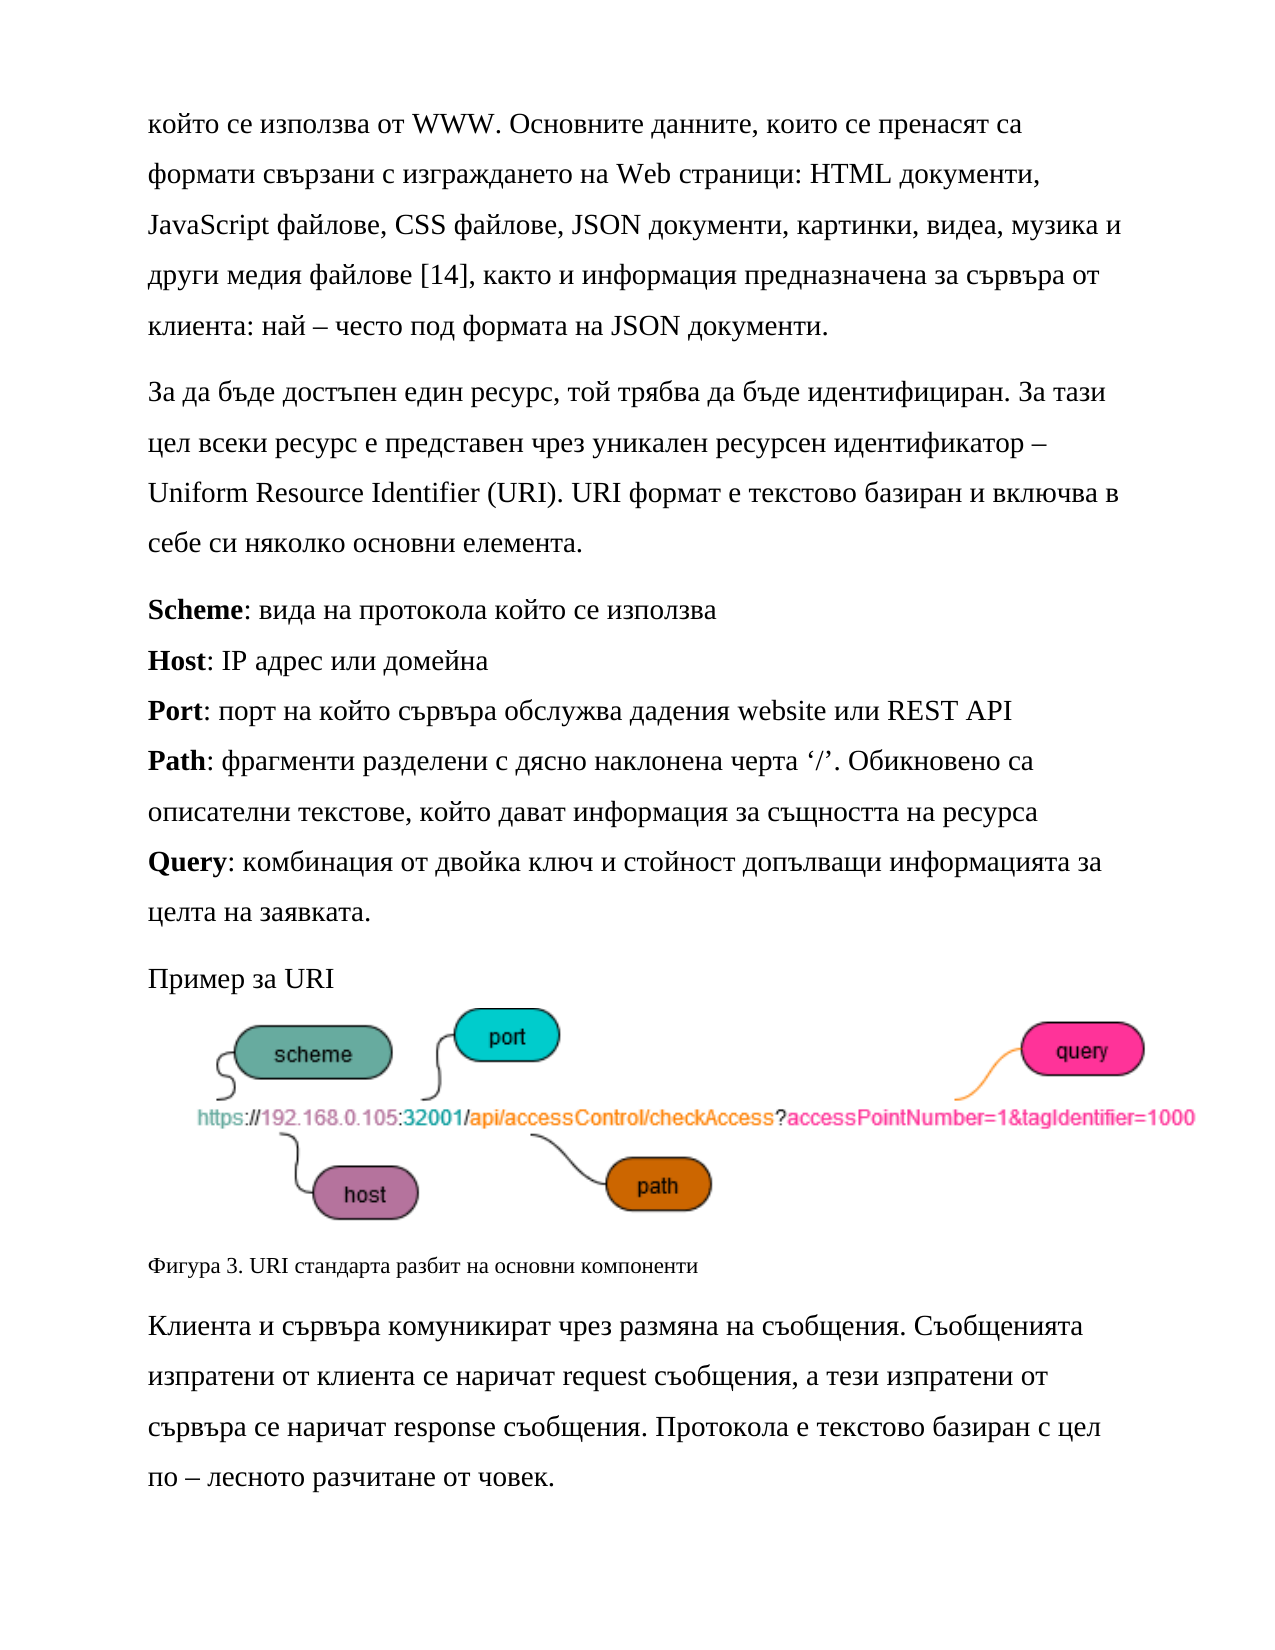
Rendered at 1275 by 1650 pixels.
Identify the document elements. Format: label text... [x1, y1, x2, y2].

picture [147, 1008, 1248, 1222]
text Фигура 3. URI стандарта разбит на основни компоненти [148, 1252, 1127, 1278]
text Scheme: вида на протокола който се използва Host: IP адрес или домейна Port: порт на който сървъра обслужва дадения website или REST API Path: фрагменти разделени с дясно наклонена черта ‘/’. Обикновено са описателни текстове, който дават информация за същността на ресурса Query: комбинация от двойка ключ и стойност допълващи информацията за целта на заявката. [148, 592, 1127, 928]
text Пример за URI [148, 961, 1127, 1008]
text За да бъде достъпен един ресурс, той трябва да бъде идентифициран. За тази цел всеки ресурс е представен чрез уникален ресурсен идентификатор – Uniform Resource Identifier (URI). URI формат е текстово базиран и включва в себе си няколко основни елемента. [148, 374, 1127, 559]
